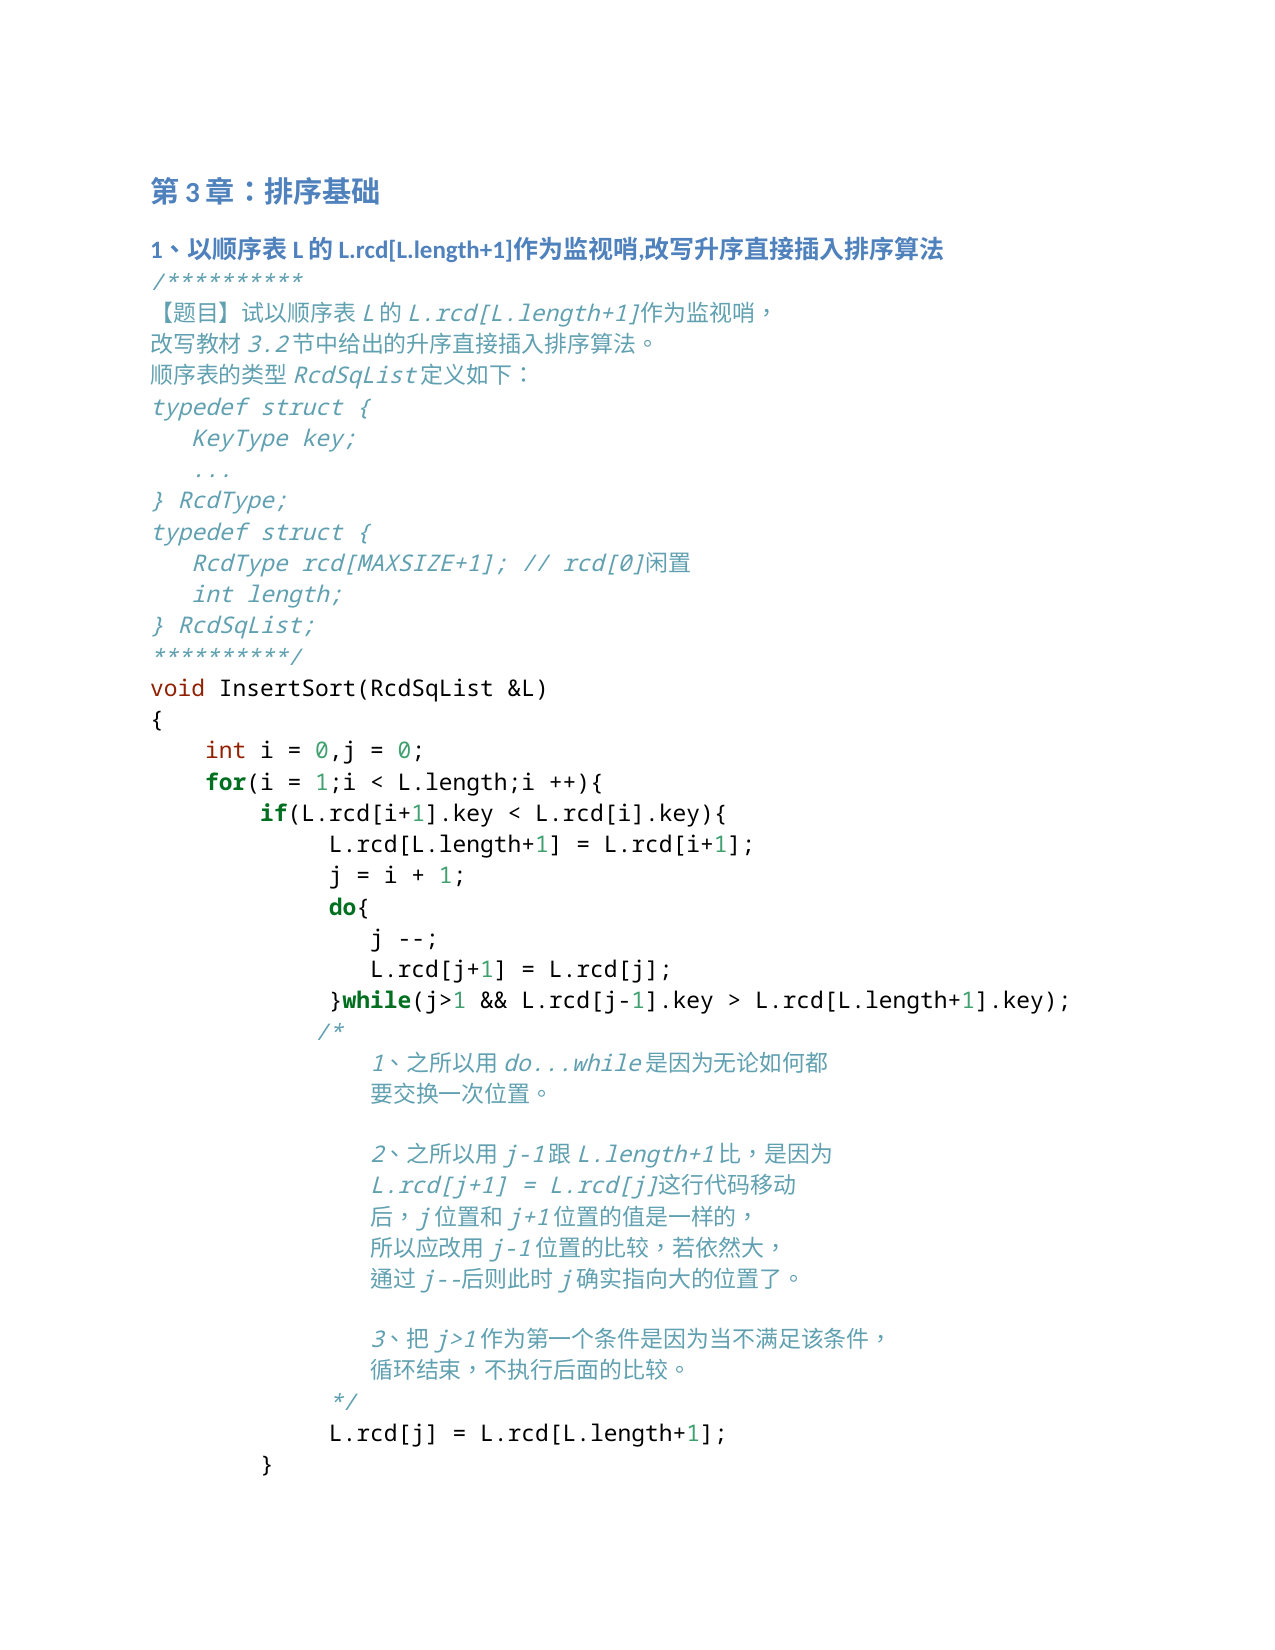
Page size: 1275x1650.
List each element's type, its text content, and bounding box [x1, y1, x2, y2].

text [150, 265, 1125, 1479]
subtitle 第3章：排序基础 [150, 171, 1125, 211]
subtitle 1、以顺序表L的L.rcd[L.length+1]作为监视哨,改写升序直接插入排序算法 [150, 231, 1125, 265]
